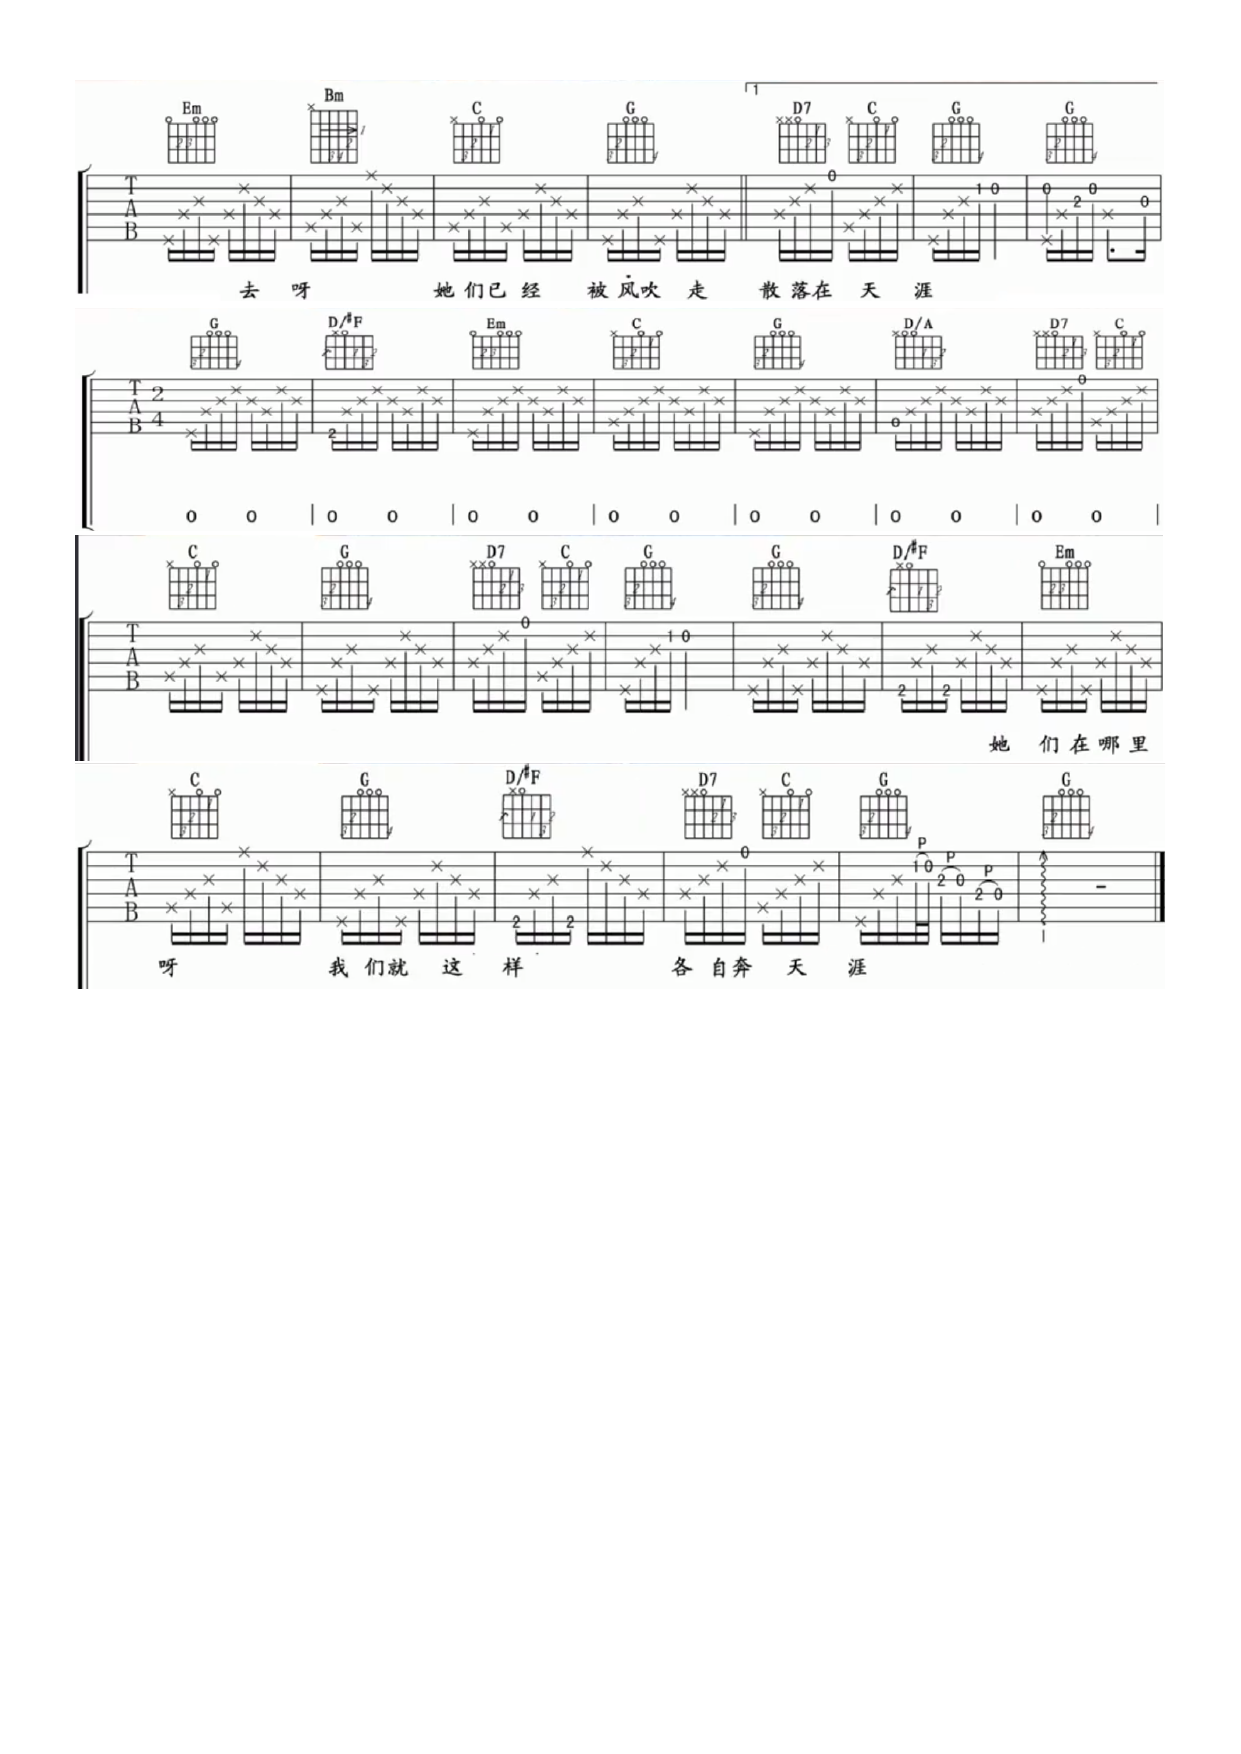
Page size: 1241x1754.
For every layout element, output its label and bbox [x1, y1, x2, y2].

picture [75, 80, 1164, 301]
picture [75, 535, 1163, 761]
picture [75, 763, 1166, 989]
picture [75, 308, 1164, 531]
